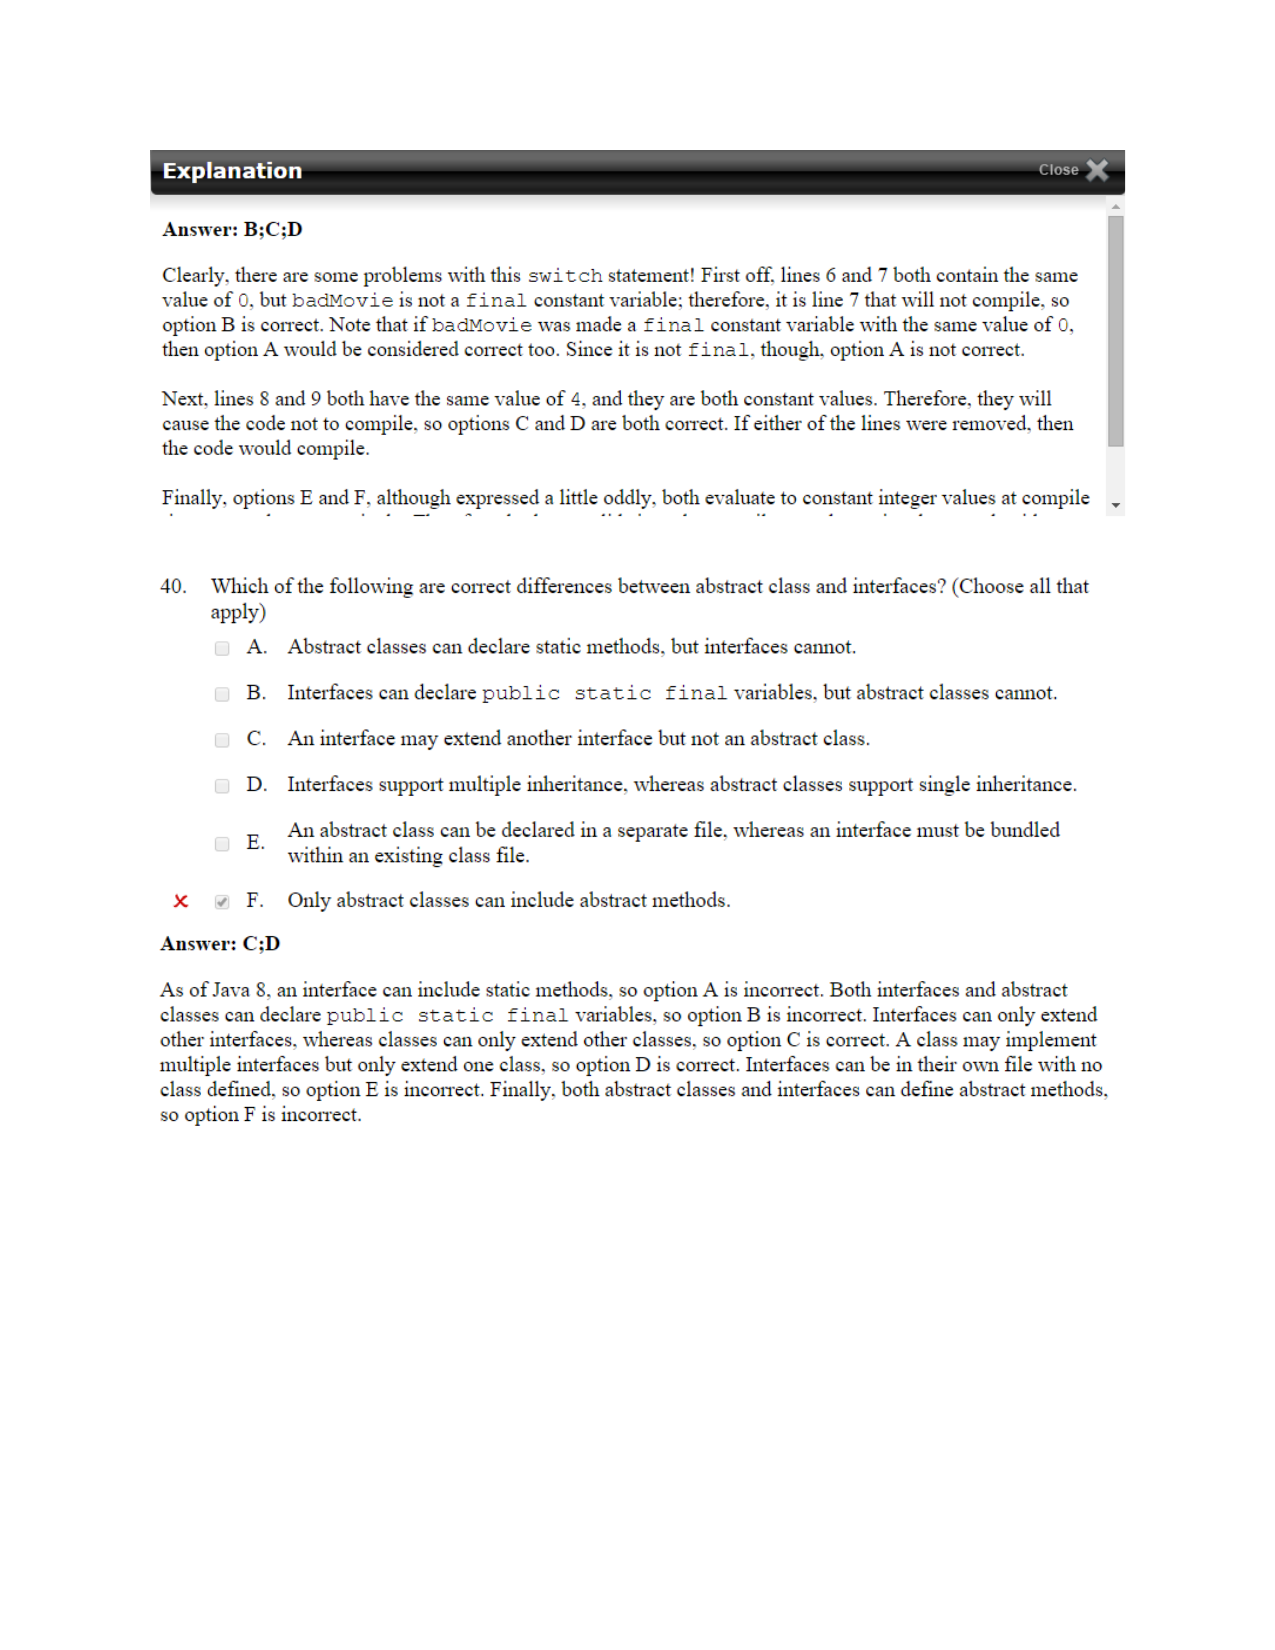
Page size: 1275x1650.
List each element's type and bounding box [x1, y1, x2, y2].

picture [150, 570, 1125, 1139]
picture [150, 150, 1125, 542]
